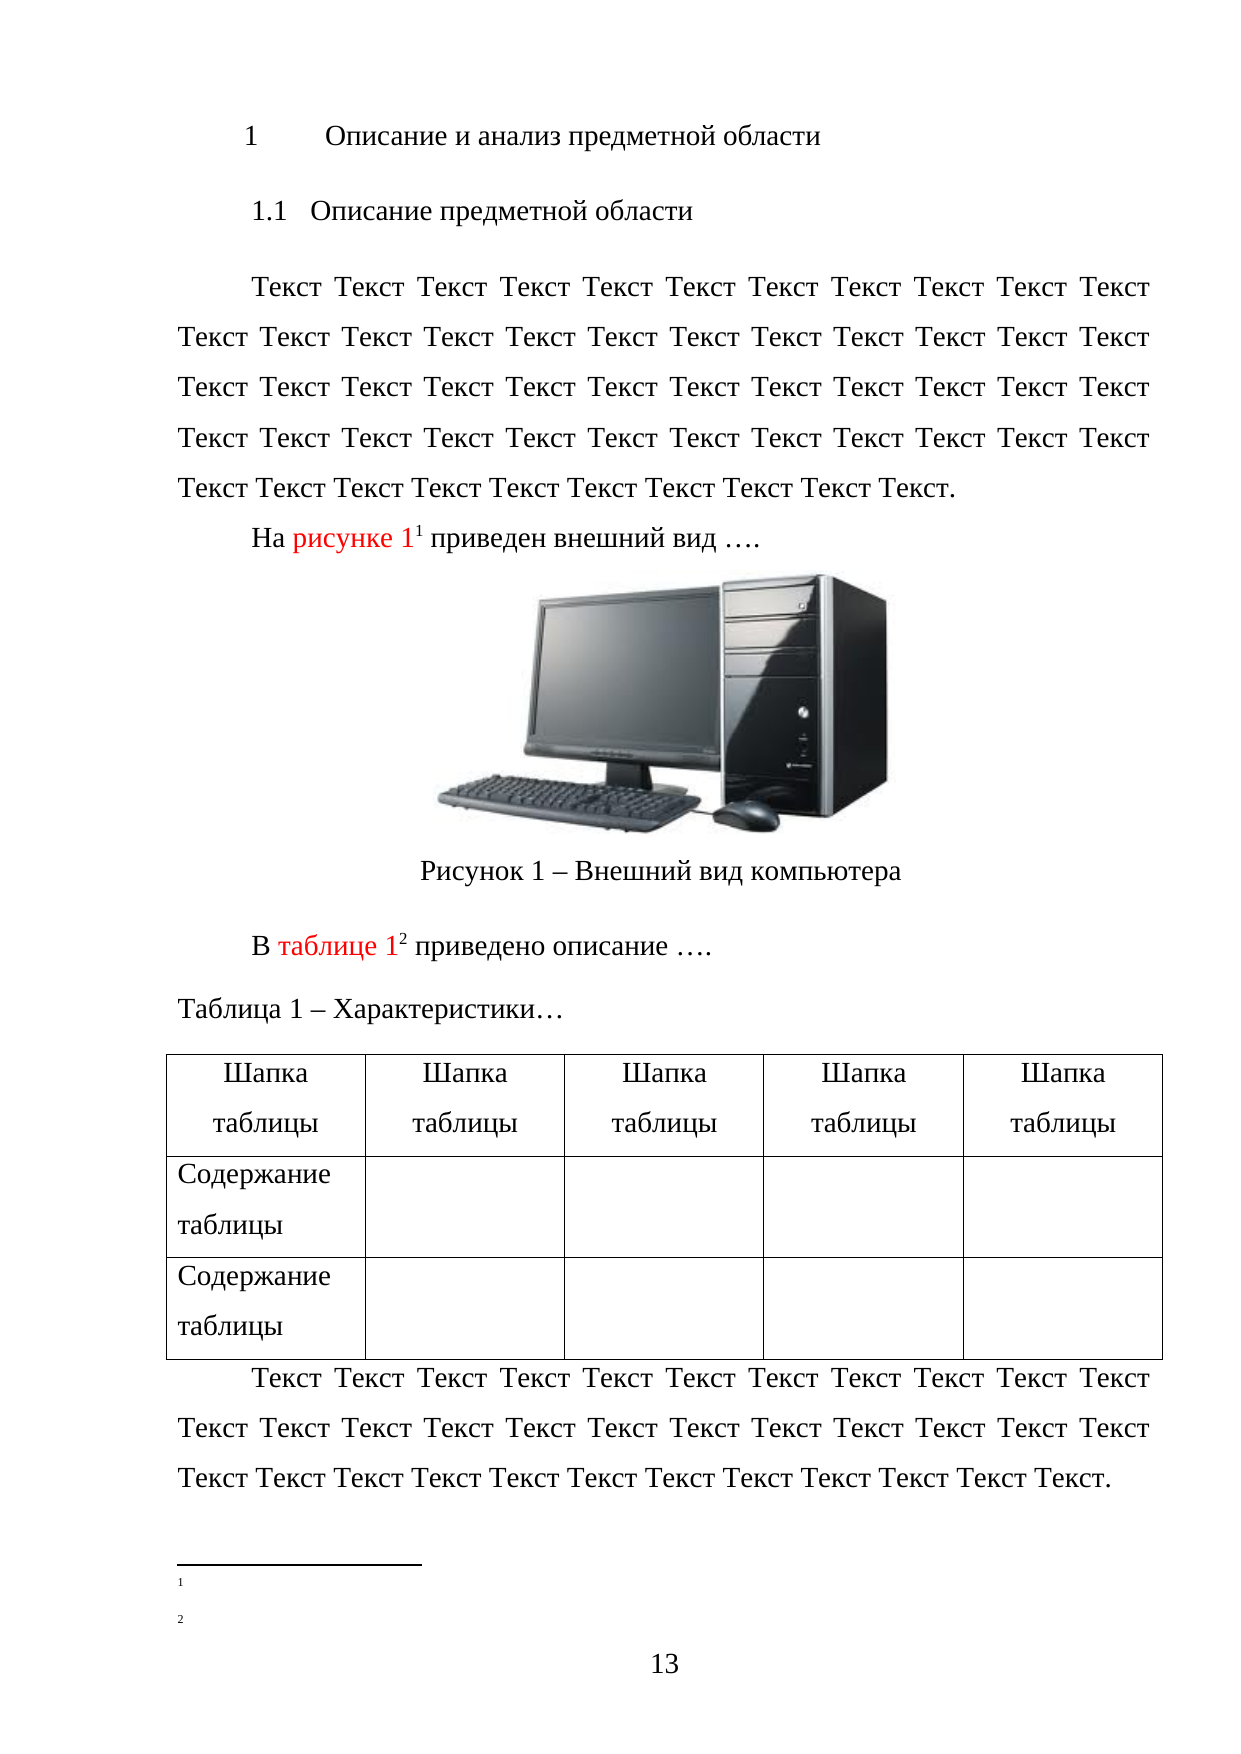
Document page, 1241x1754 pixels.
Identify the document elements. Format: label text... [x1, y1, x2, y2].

table_cell [764, 1258, 963, 1359]
table_cell [964, 1258, 1162, 1359]
table_header Шапка таблицы [366, 1055, 564, 1156]
table_cell Содержание таблицы [167, 1258, 365, 1359]
table_cell [565, 1258, 763, 1359]
table_cell [764, 1157, 963, 1257]
table_cell [964, 1157, 1162, 1257]
table_header Шапка таблицы [167, 1055, 365, 1156]
text На рисунке 1 приведен внешний вид …. [177, 520, 1152, 554]
text Описание предметной области [251, 193, 1152, 227]
text Описание и анализ предметной области [251, 118, 1152, 152]
text Текст Текст Текст Текст Текст Текст Текст Текст Текст Текст Текст Текст Текст Текст Текст Текст Текст Текст Текст Текст Текст Текст Текст Текст Текст Текст Текст Текст Текст Текст Текст Текст Текст Текст Текст. [177, 1360, 1152, 1494]
table_header Шапка таблицы [964, 1055, 1162, 1156]
table_header Шапка таблицы [565, 1055, 763, 1156]
table_header Шапка таблицы [764, 1055, 963, 1156]
table_cell Содержание таблицы [167, 1157, 365, 1257]
table_cell [366, 1157, 564, 1257]
picture [433, 570, 896, 837]
text Текст Текст Текст Текст Текст Текст Текст Текст Текст Текст Текст Текст Текст Текст Текст Текст Текст Текст Текст Текст Текст Текст Текст Текст Текст Текст Текст Текст Текст Текст Текст Текст Текст Текст Текст Текст Текст Текст Текст Текст Текст Текст Текст Текст Текст Текст Текст Текст Текст Текст Текст Текст Текст Текст Текст Текст Текст. [177, 269, 1152, 503]
table_cell [565, 1157, 763, 1257]
text Таблица 1 – Характеристики… [177, 991, 1152, 1025]
text В таблице 1 приведено описание …. [177, 928, 1152, 962]
table_cell [366, 1258, 564, 1359]
